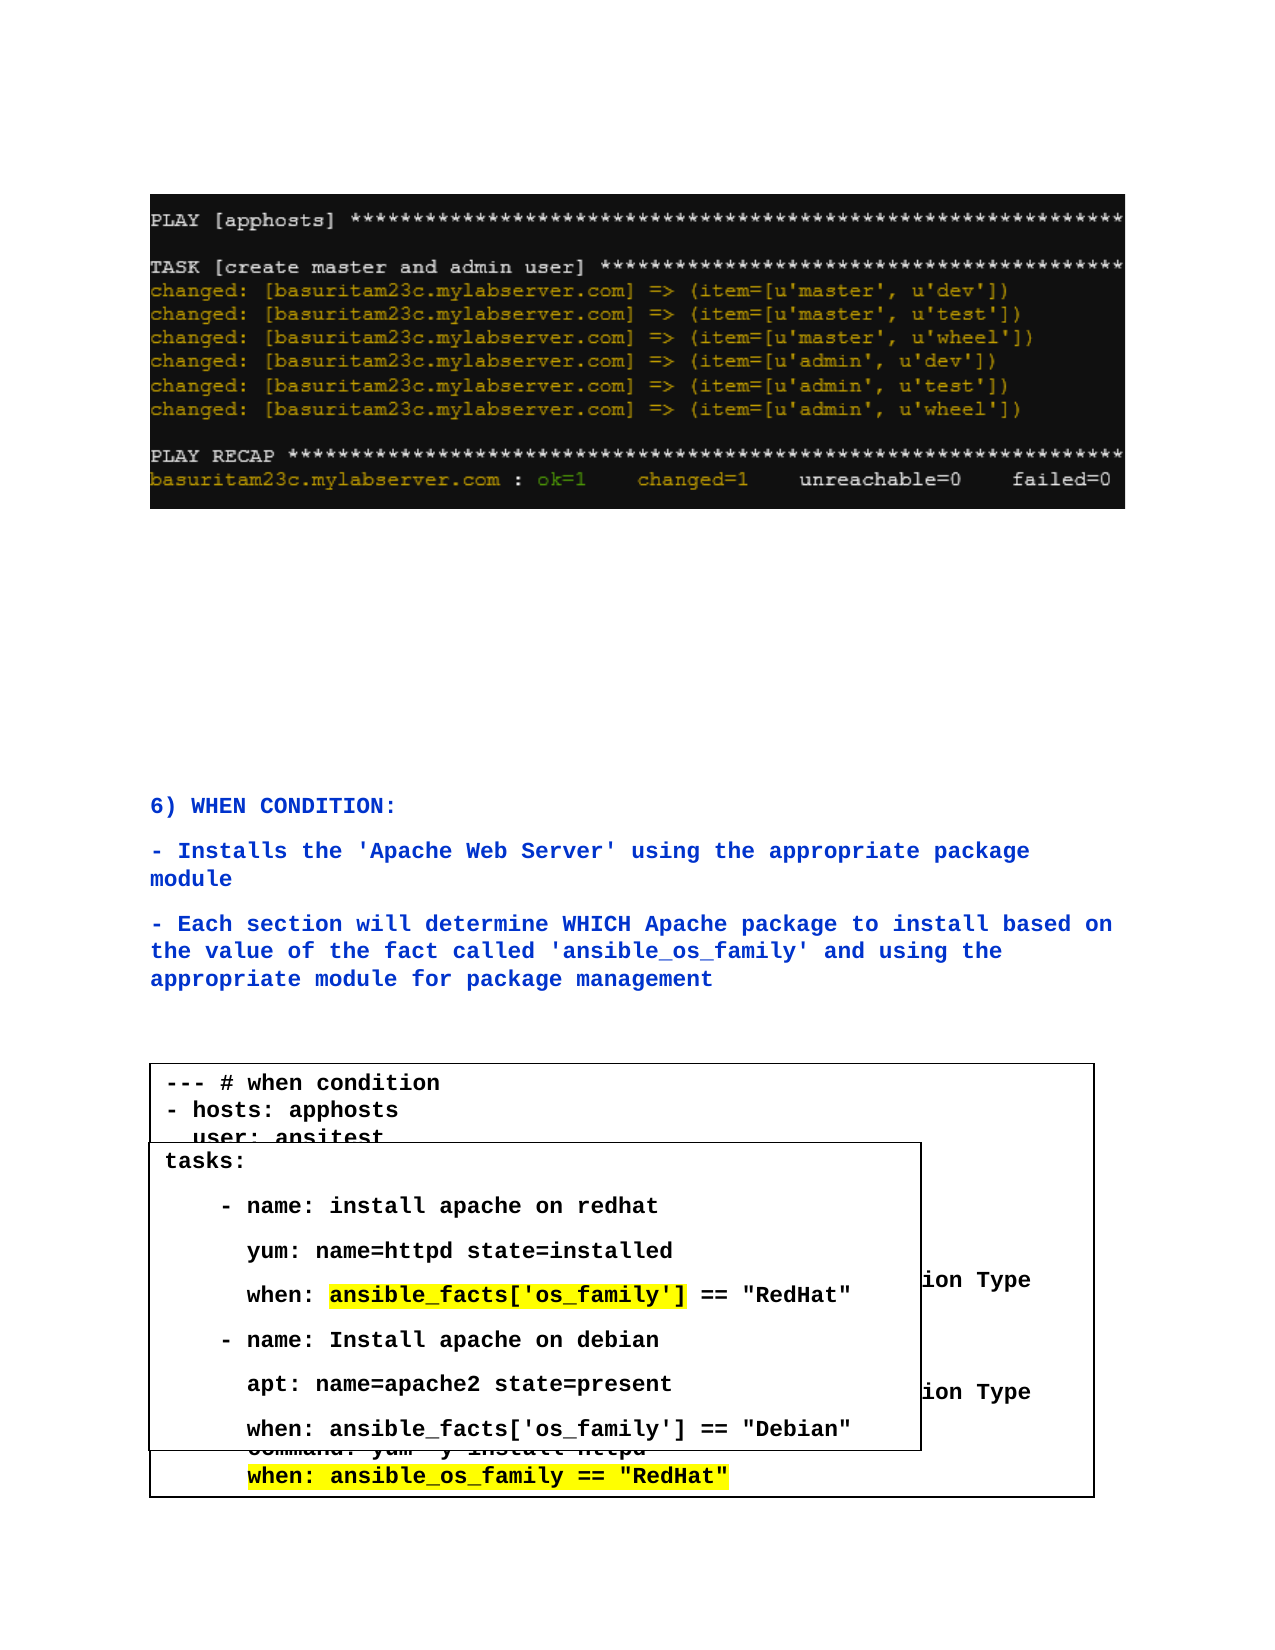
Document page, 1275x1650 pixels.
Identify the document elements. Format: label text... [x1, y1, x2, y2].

text 6) WHEN CONDITION: [150, 795, 1125, 821]
picture [150, 194, 1125, 509]
text - Installs the 'Apache Web Server' using the appropriate package module [150, 839, 1125, 893]
text - Each section will determine WHICH Apache package to install based on the value of the fact called 'ansible_os_family' and using the appropriate module for package management [150, 912, 1125, 994]
